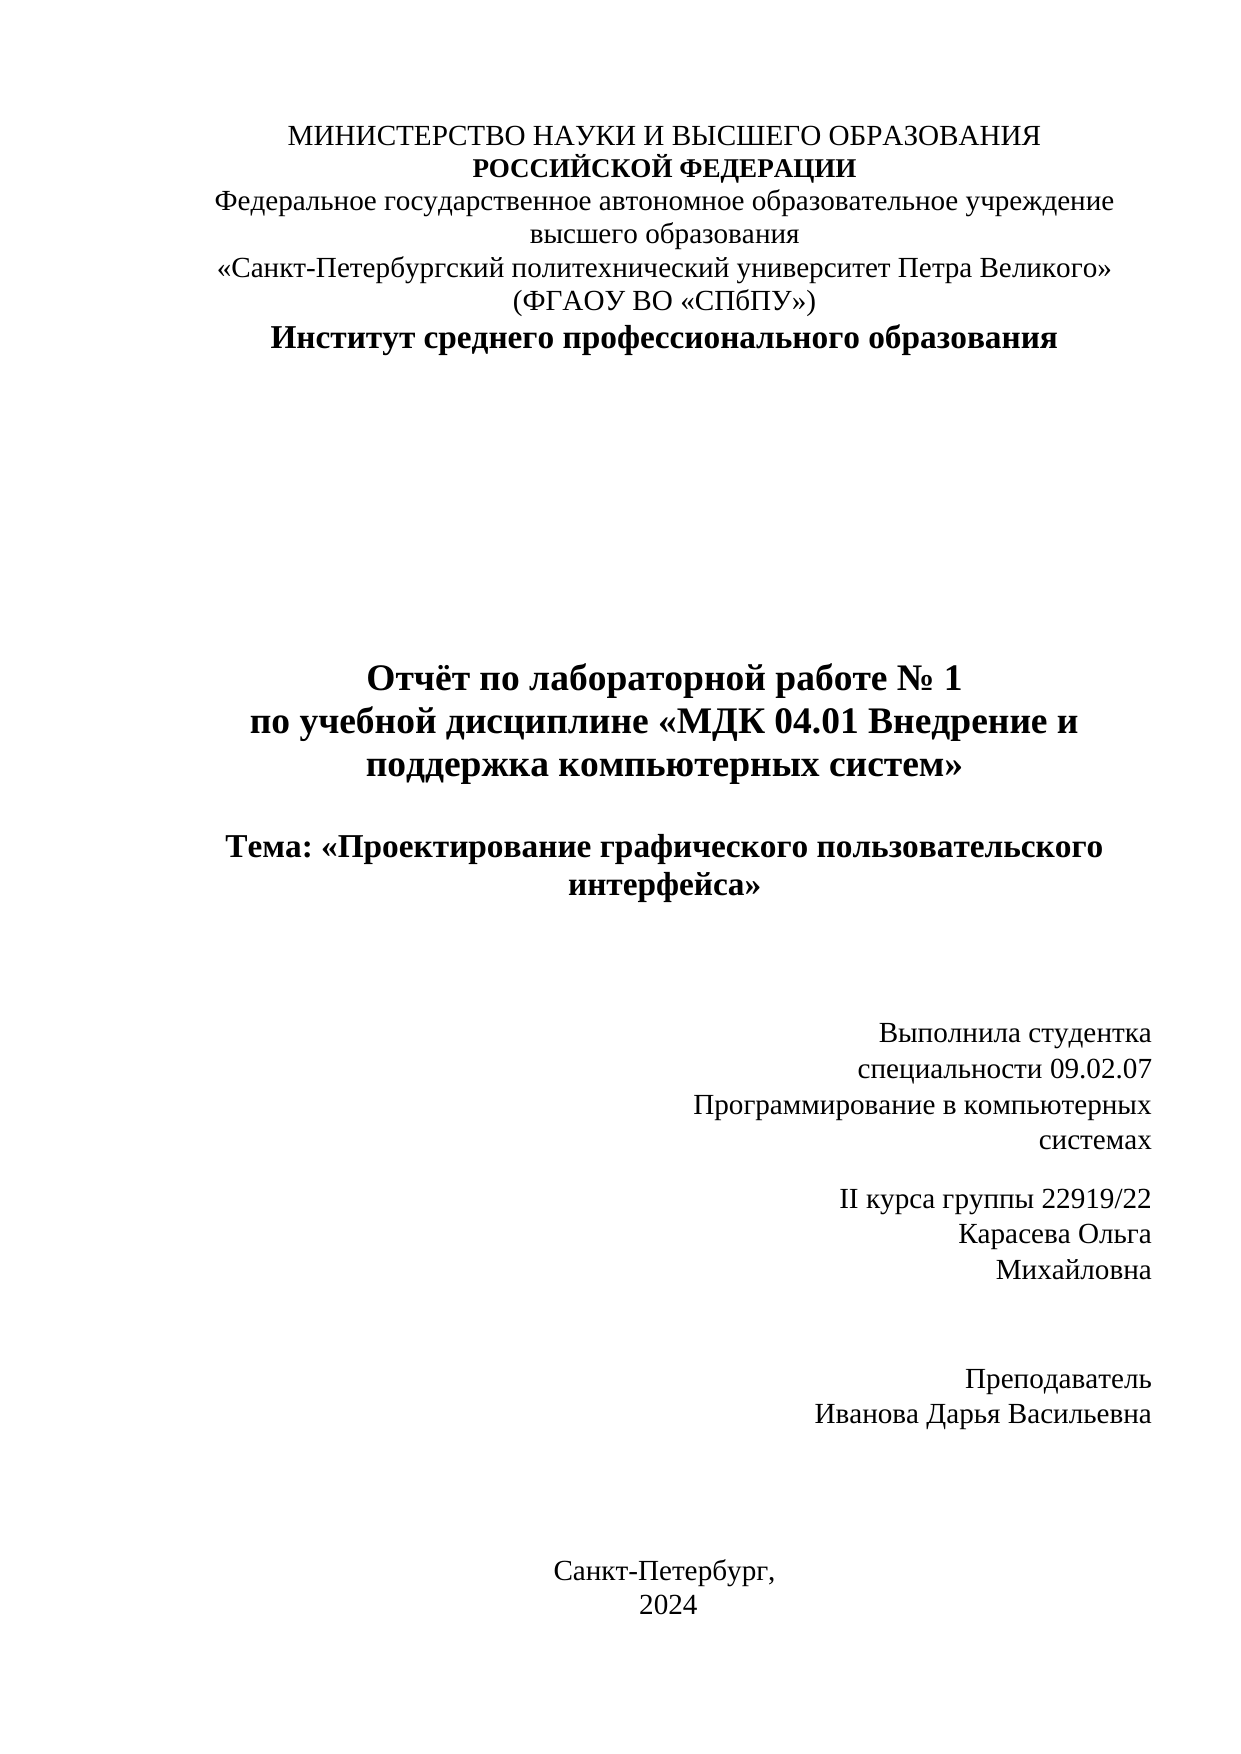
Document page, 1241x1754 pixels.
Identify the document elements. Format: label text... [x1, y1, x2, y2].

text Отчёт по лабораторной работе № 1 [177, 655, 1152, 698]
text Преподаватель [177, 1361, 1152, 1394]
text 2024 [177, 1587, 1152, 1620]
text по учебной дисциплине «МДК 04.01 Внедрение и поддержка компьютерных систем» [177, 698, 1152, 785]
text Михайловна [177, 1252, 1152, 1286]
text РОССИЙСКОЙ ФЕДЕРАЦИИ [177, 152, 1152, 183]
text МИНИСТЕРСТВО НАУКИ и высшего образования [177, 118, 1152, 152]
text Программирование в компьютерных [177, 1087, 1152, 1120]
text II курса группы 22919/22 [177, 1181, 1152, 1214]
text Иванова Дарья Васильевна [177, 1396, 1152, 1430]
text Федеральное государственное автономное образовательное учреждение [177, 183, 1152, 216]
text Выполнила студентка [177, 1016, 1152, 1049]
text Институт среднего профессионального образования [177, 317, 1152, 355]
text Карасева Ольга [177, 1217, 1152, 1250]
text системах [177, 1122, 1152, 1156]
text Тема: «Проектирование графического пользовательского интерфейса» [177, 826, 1152, 903]
text Санкт-Петербург, [177, 1553, 1152, 1587]
text специальности 09.02.07 [177, 1051, 1152, 1085]
text «Санкт-Петербургский политехнический университет Петра Великого» [177, 250, 1152, 283]
text высшего образования [177, 216, 1152, 250]
text (ФГАОУ ВО «СПбПУ») [177, 283, 1152, 317]
